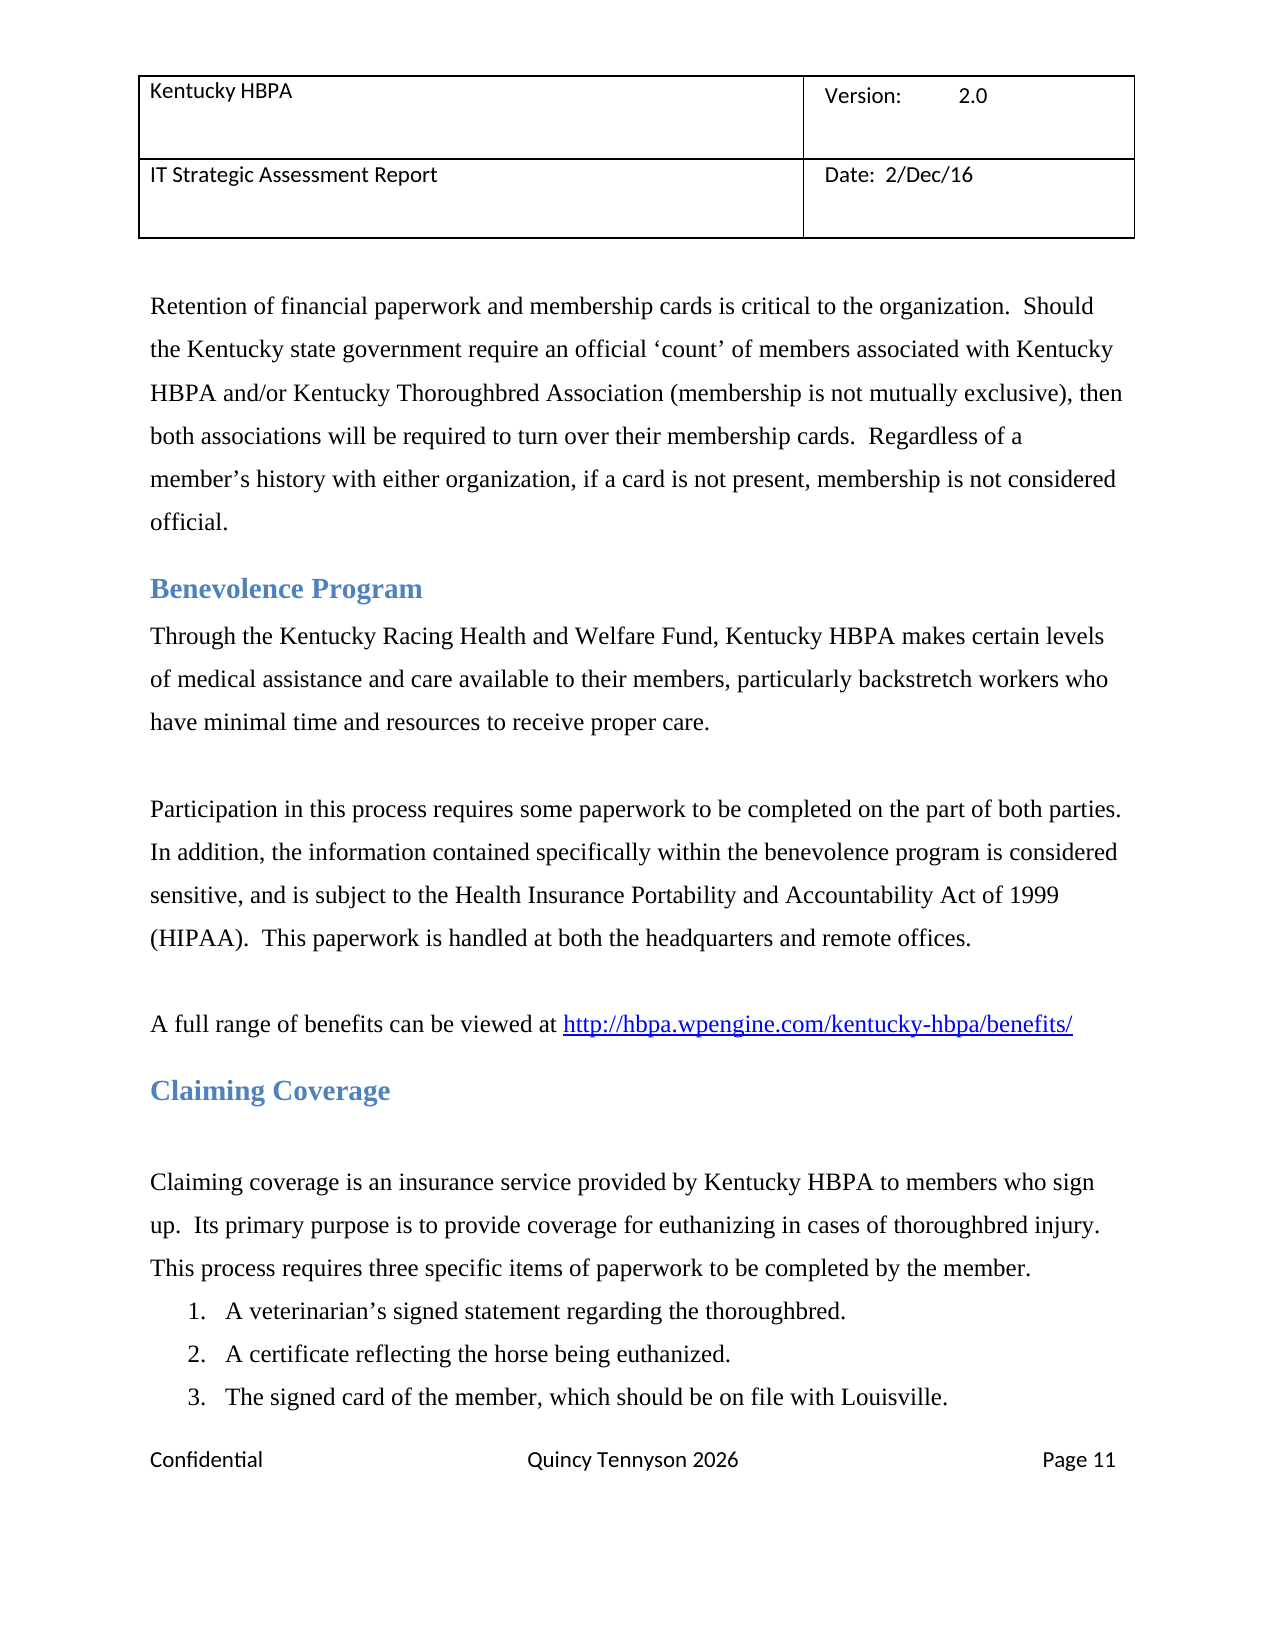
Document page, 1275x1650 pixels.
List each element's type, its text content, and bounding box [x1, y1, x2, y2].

list A certificate reflecting the horse being euthanized. [187, 1339, 1125, 1368]
list The signed card of the member, which should be on file with Louisville. [187, 1382, 1125, 1411]
text Claiming coverage is an insurance service provided by Kentucky HBPA to members who sign up. Its primary purpose is to provide coverage for euthanizing in cases of thoroughbred injury. [150, 1167, 1125, 1239]
subtitle Benevolence Program [150, 571, 1125, 604]
list A veterinarian’s signed statement regarding the thoroughbred. [187, 1296, 1125, 1325]
subtitle Claiming Coverage [150, 1073, 1125, 1107]
text Retention of financial paperwork and membership cards is critical to the organization. Should the Kentucky state government require an official ‘count’ of members associated with Kentucky HBPA and/or Kentucky Thoroughbred Association (membership is not mutually exclusive), then both associations will be required to turn over their membership cards. Regardless of a member’s history with either organization, if a card is not present, membership is not considered official. [150, 291, 1125, 536]
text Through the Kentucky Racing Health and Welfare Fund, Kentucky HBPA makes certain levels of medical assistance and care available to their members, particularly backstretch workers who have minimal time and resources to receive proper care. [150, 621, 1125, 736]
text A full range of benefits can be viewed at http://hbpa.wpengine.com/kentucky-hbpa/benefits/ [150, 1009, 1125, 1038]
text Participation in this process requires some paperwork to be completed on the part of both parties. In addition, the information contained specifically within the benevolence program is considered sensitive, and is subject to the Health Insurance Portability and Accountability Act of 1999 (HIPAA). This paperwork is handled at both the headquarters and remote offices. [150, 794, 1125, 952]
text This process requires three specific items of paperwork to be completed by the member. [150, 1253, 1125, 1282]
